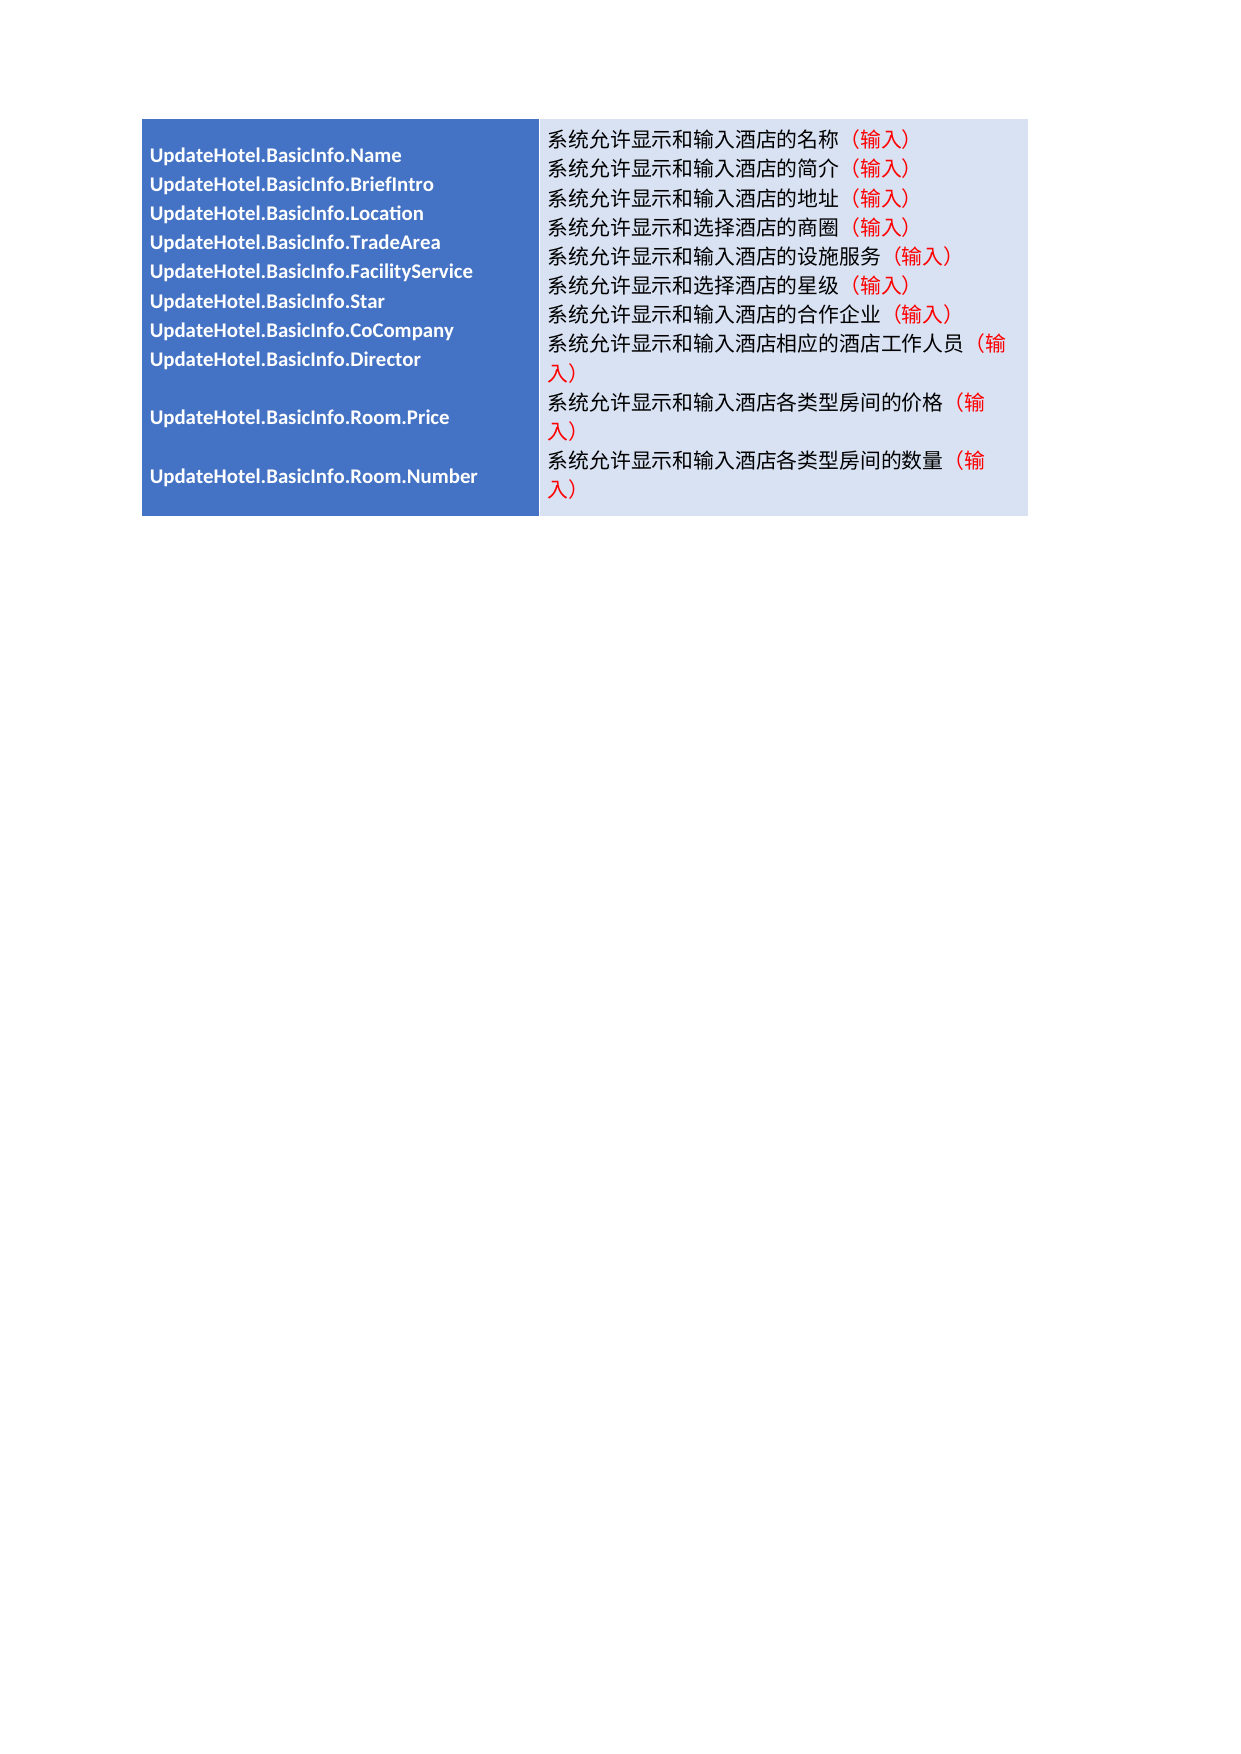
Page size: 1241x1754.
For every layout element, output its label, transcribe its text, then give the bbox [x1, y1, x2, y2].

table_cell 系统允许显示和输入酒店的名称（输入） 系统允许显示和输入酒店的简介（输入） 系统允许显示和输入酒店的地址（输入） 系统允许显示和选择酒店的商圈（输入） 系统允许显示和输入酒店的设施服务（输入） 系统允许显示和选择酒店的星级（输入） 系统允许显示和输入酒店的合作企业（输入） 系统允许显示和输入酒店相应的酒店工作人员（输入） 系统允许显示和输入酒店各类型房间的价格（输入） 系统允许显示和输入酒店各类型房间的数量（输入） [540, 119, 1028, 516]
table_cell UpdateHotel.BasicInfo.Name UpdateHotel.BasicInfo.BriefIntro UpdateHotel.BasicInfo.Location UpdateHotel.BasicInfo.TradeArea UpdateHotel.BasicInfo.FacilityService UpdateHotel.BasicInfo.Star UpdateHotel.BasicInfo.CoCompany UpdateHotel.BasicInfo.Director UpdateHotel.BasicInfo.Room.Price UpdateHotel.BasicInfo.Room.Number [142, 119, 539, 516]
